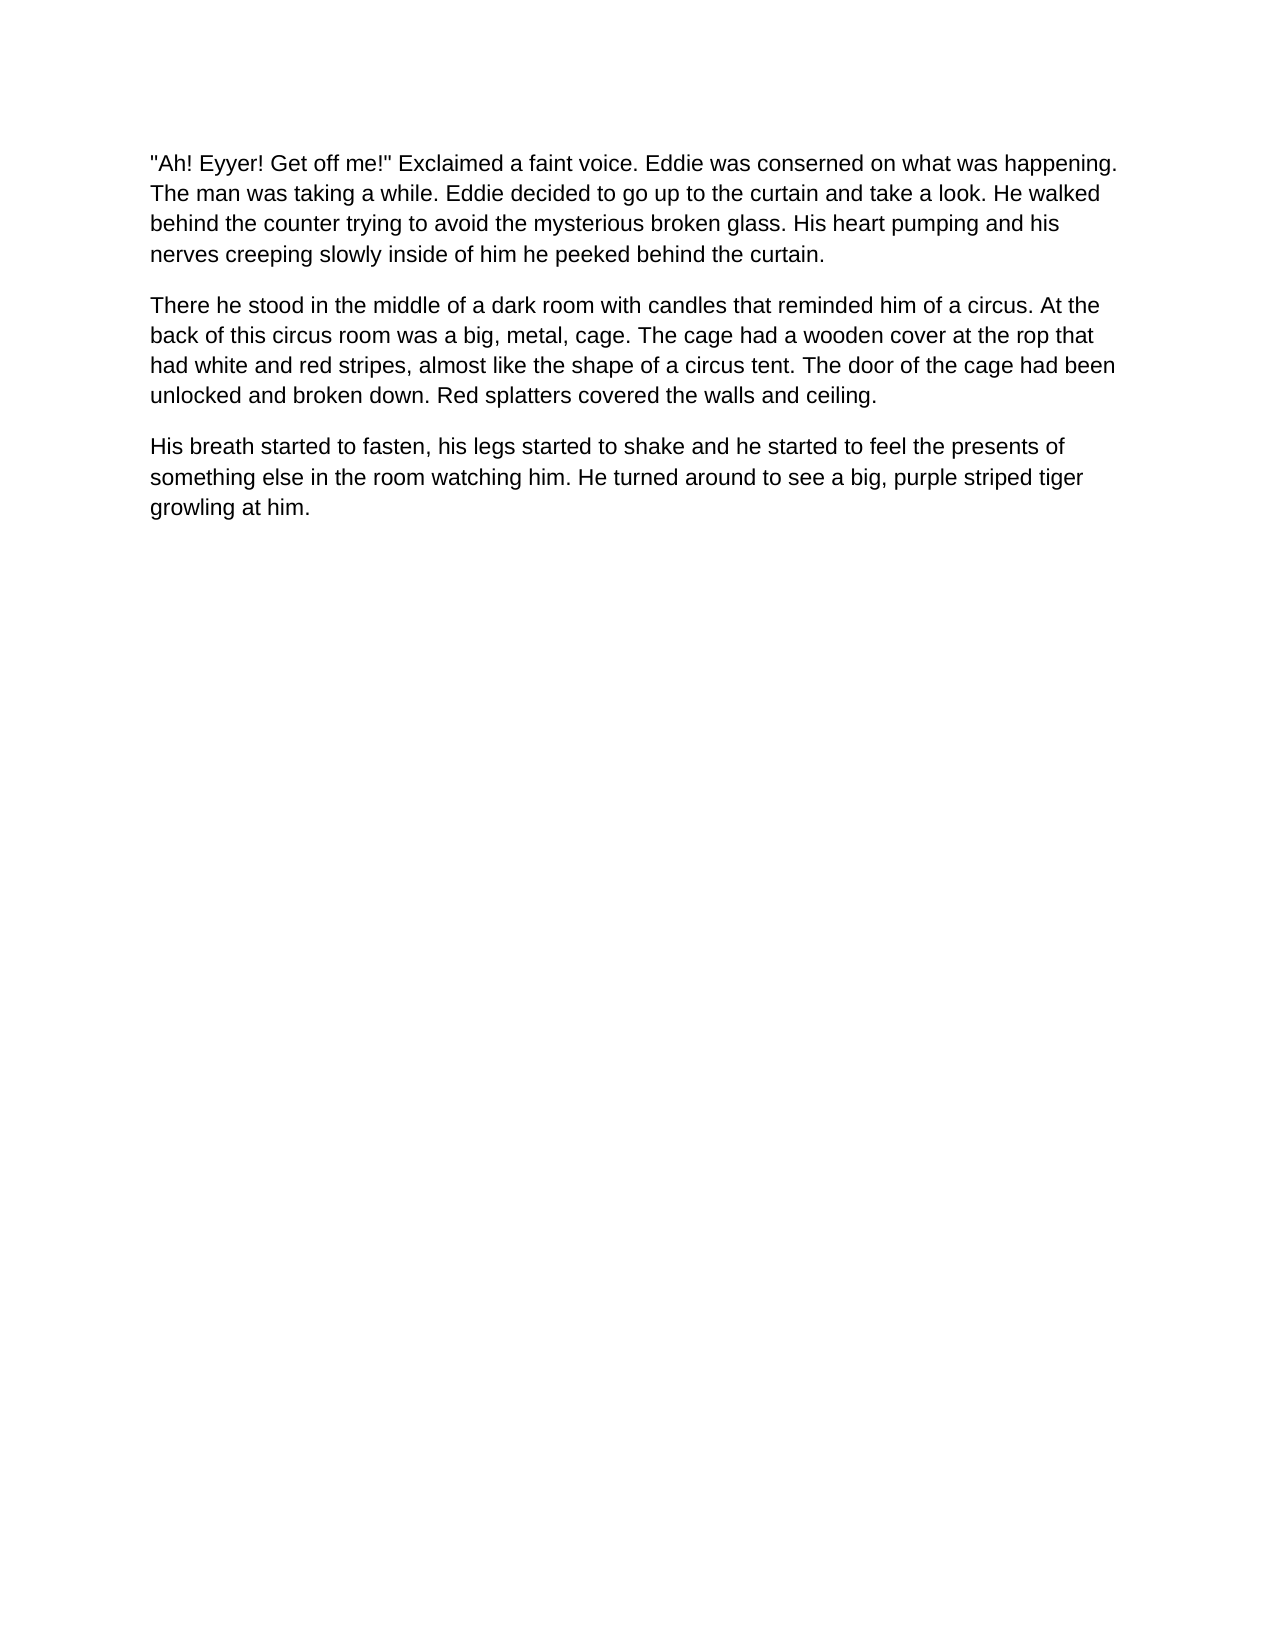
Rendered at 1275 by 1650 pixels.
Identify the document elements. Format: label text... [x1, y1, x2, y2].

text There he stood in the middle of a dark room with candles that reminded him of a circus. At the back of this circus room was a big, metal, cage. The cage had a wooden cover at the rop that had white and red stripes, almost like the shape of a circus tent. The door of the cage had been unlocked and broken down. Red splatters covered the walls and ceiling. [150, 292, 1125, 409]
text His breath started to fasten, his legs started to shake and he started to feel the presents of something else in the room watching him. He turned around to see a big, purple striped tiger growling at him. [150, 433, 1125, 520]
text "Ah! Eyyer! Get off me!" Exclaimed a faint voice. Eddie was conserned on what was happening. The man was taking a while. Eddie decided to go up to the curtain and take a look. He walked behind the counter trying to avoid the mysterious broken glass. His heart pumping and his nerves creeping slowly inside of him he peeked behind the curtain. [150, 150, 1125, 267]
